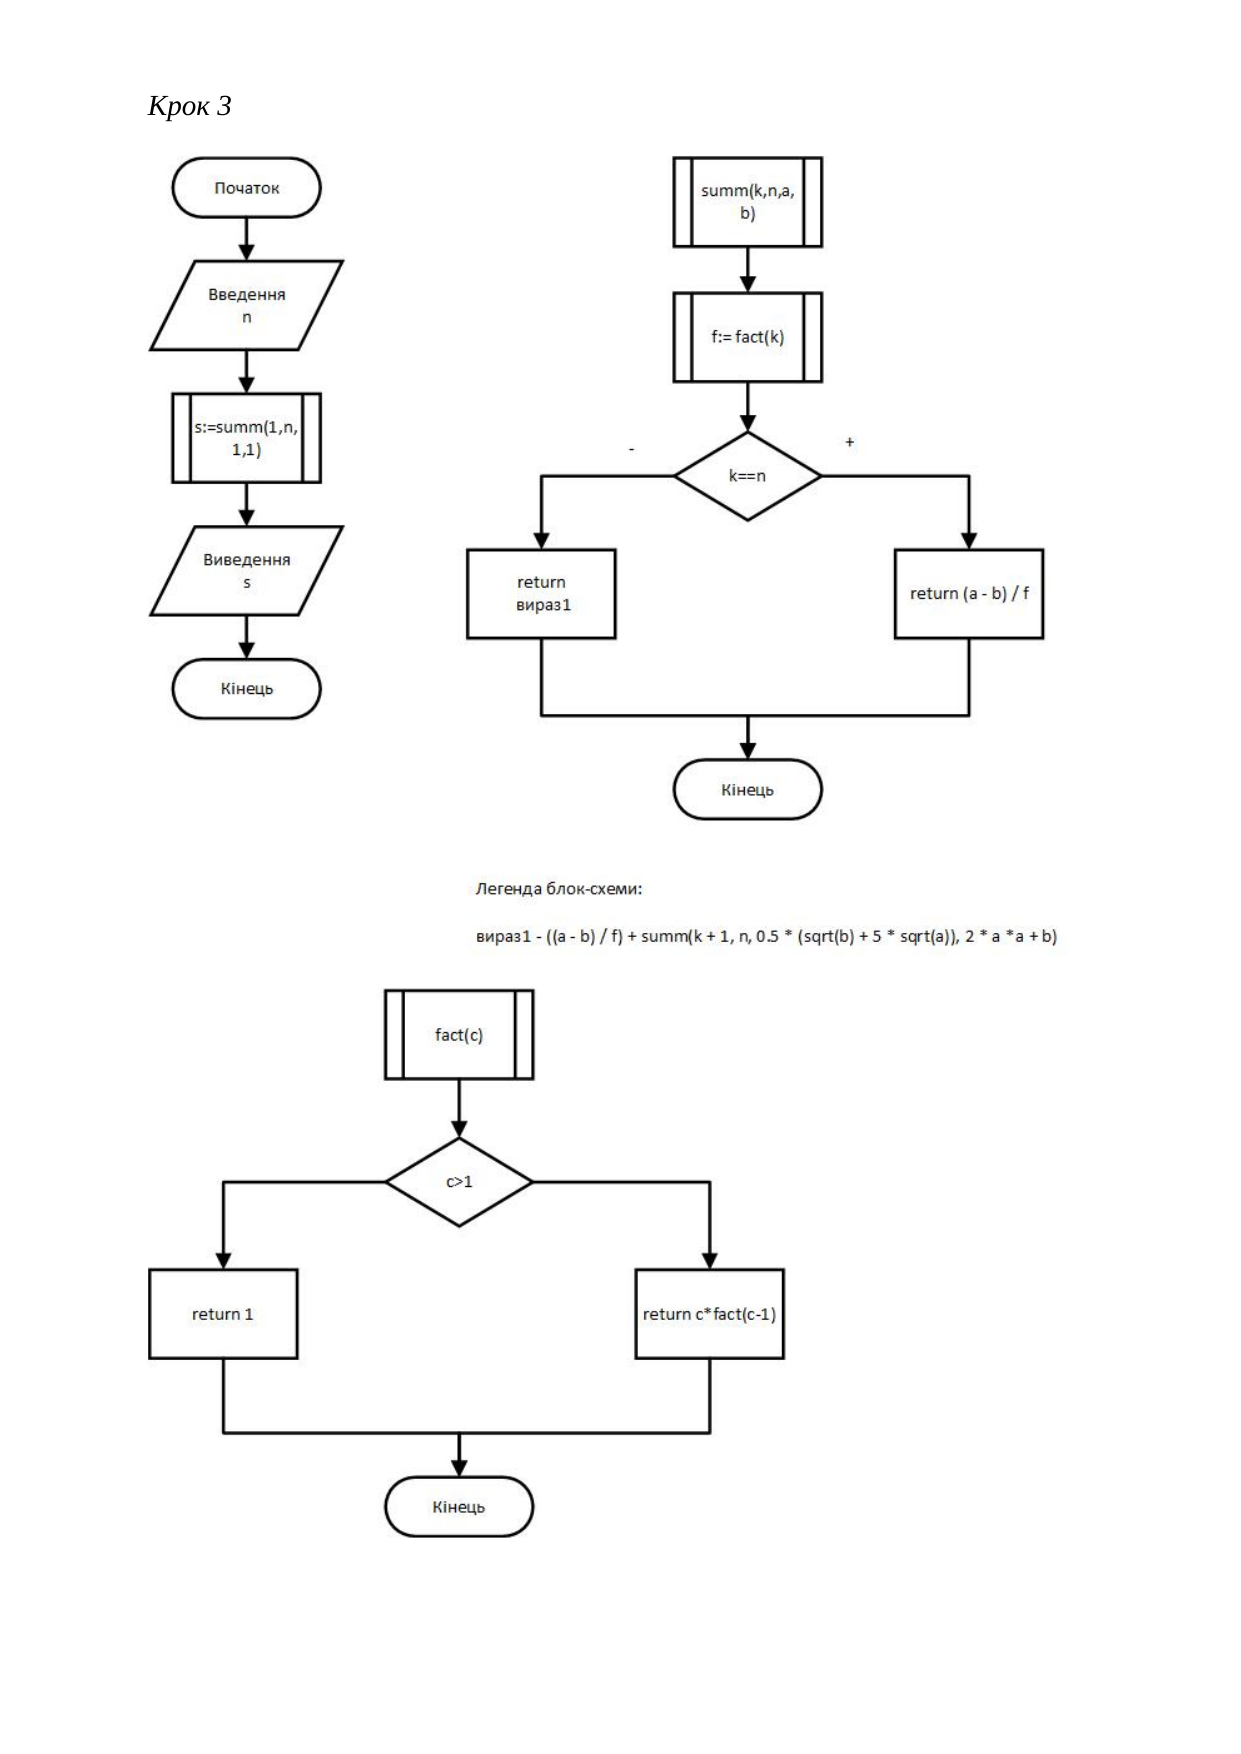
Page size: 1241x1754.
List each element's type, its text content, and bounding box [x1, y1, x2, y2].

picture [147, 987, 787, 1539]
picture [147, 155, 1068, 957]
text Крок 3 [148, 88, 1152, 122]
